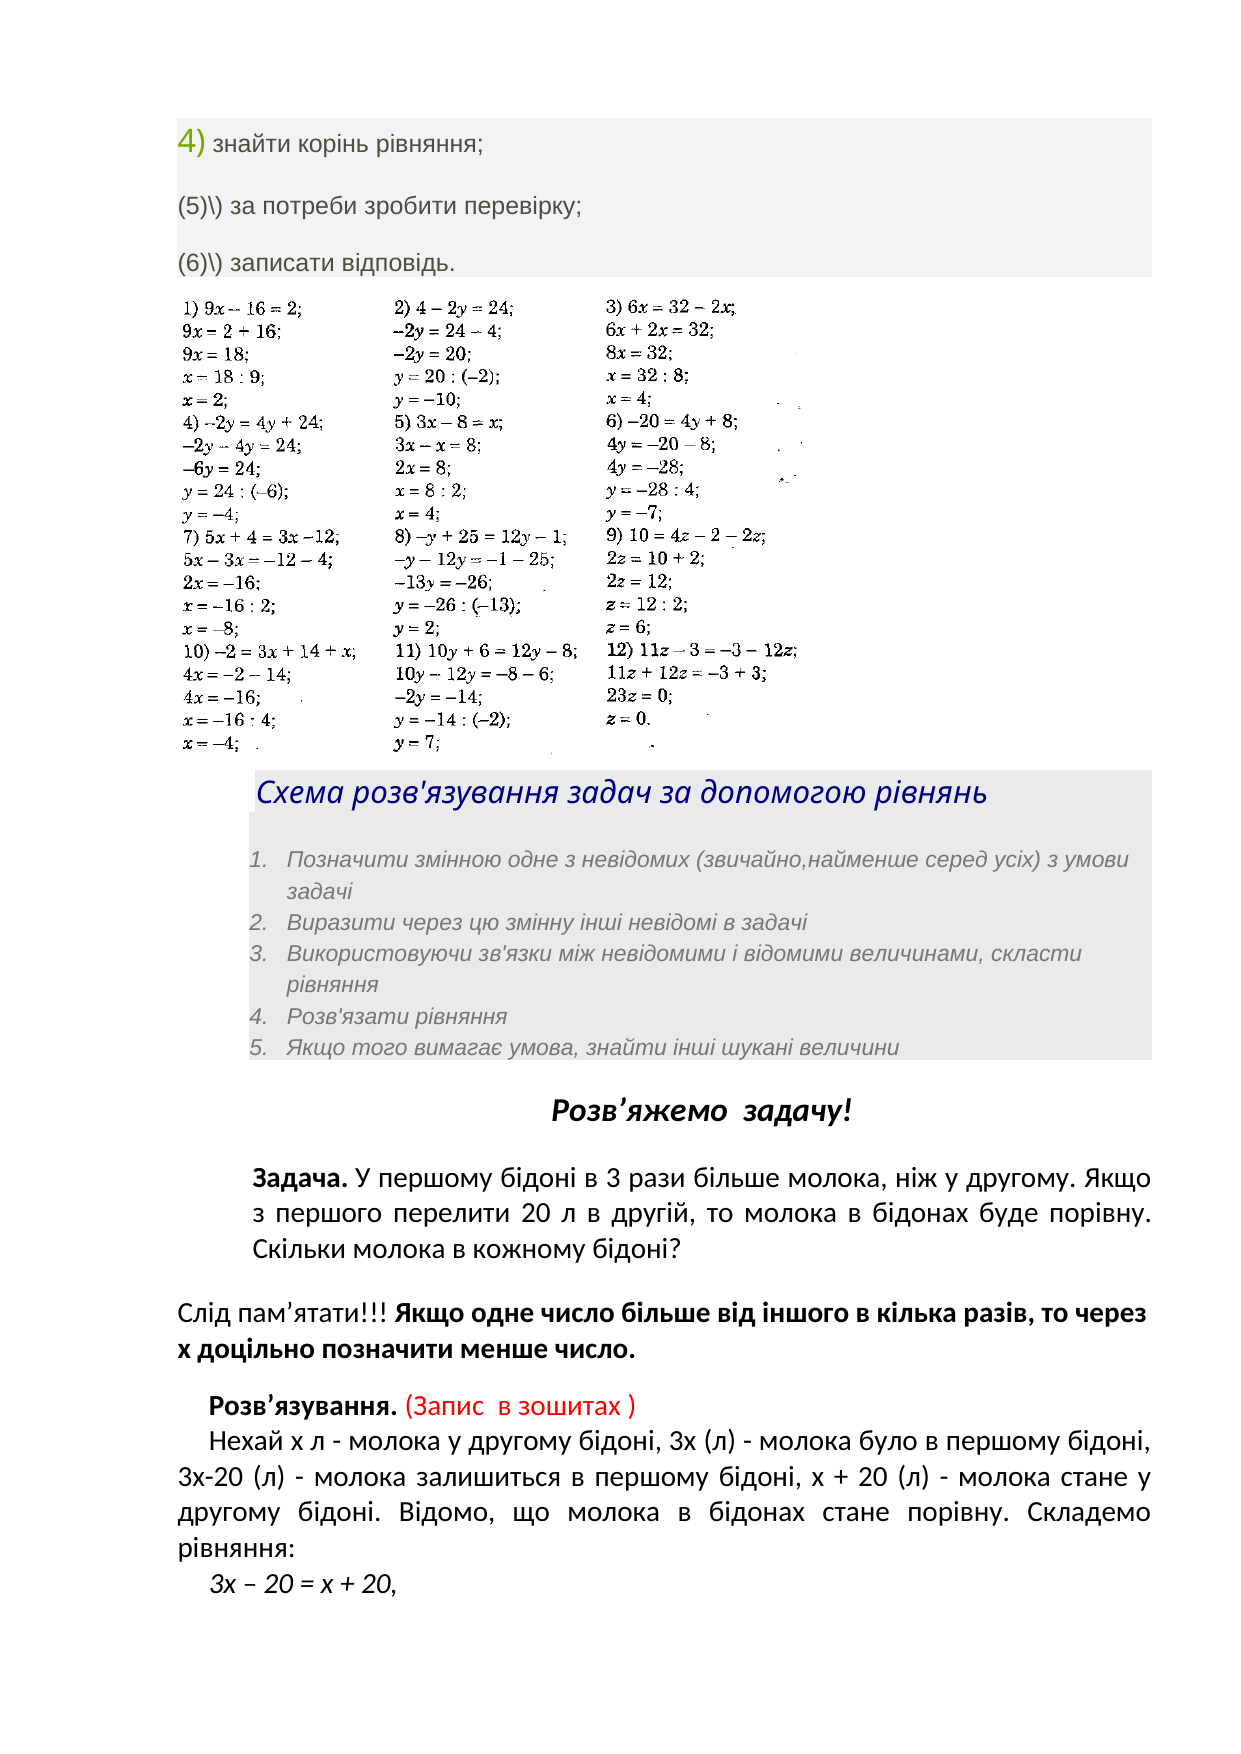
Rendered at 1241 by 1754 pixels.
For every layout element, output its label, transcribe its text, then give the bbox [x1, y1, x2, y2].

text Розв’яжемо задачу! [252, 1089, 1152, 1130]
text (6)\) записати відповідь. [177, 248, 1152, 277]
list Якщо того вимагає умова, знайти інші шукані величини [249, 1029, 1152, 1060]
text Слід пам’ятати!!! Якщо одне число більше від іншого в кілька разів, то через х доцільно позначити менше число. [177, 1294, 1152, 1366]
text Розв’язування. (Запис в зошитах ) [177, 1387, 1152, 1422]
list Використовуючи зв'язки між невідомими і відомими величинами, скласти рівняння [249, 935, 1152, 998]
picture [177, 293, 803, 754]
text Задача. У першому бідоні в 3 рази більше молока, ніж у другому. Якщо з першого перелити 20 л в другій, то молока в бідонах буде порівну. Скільки молока в кожному бідоні? [252, 1159, 1152, 1266]
text Схема розв'язування задач за допомогою рівнянь [255, 770, 1152, 812]
list Розв'язати рівняння [249, 998, 1152, 1029]
text 3x – 20 = x + 20, [177, 1565, 1152, 1600]
text (5)\) за потреби зробити перевірку; [177, 191, 1152, 219]
list Позначити змінною одне з невідомих (звичайно,найменше серед усіх) з умови задачі [249, 842, 1152, 904]
text 4) знайти корінь рівняння; [177, 118, 1152, 162]
text Нехай x л - молока у другому бідоні, 3x (л) - молока було в першому бідоні, 3x-20 (л) - молока залишиться в першому бідоні, x + 20 (л) - молока стане у другому бідоні. Відомо, що молока в бідонах стане порівну. Складемо рівняння: [177, 1422, 1152, 1565]
list Виразити через цю змінну інші невідомі в задачі [249, 904, 1152, 935]
